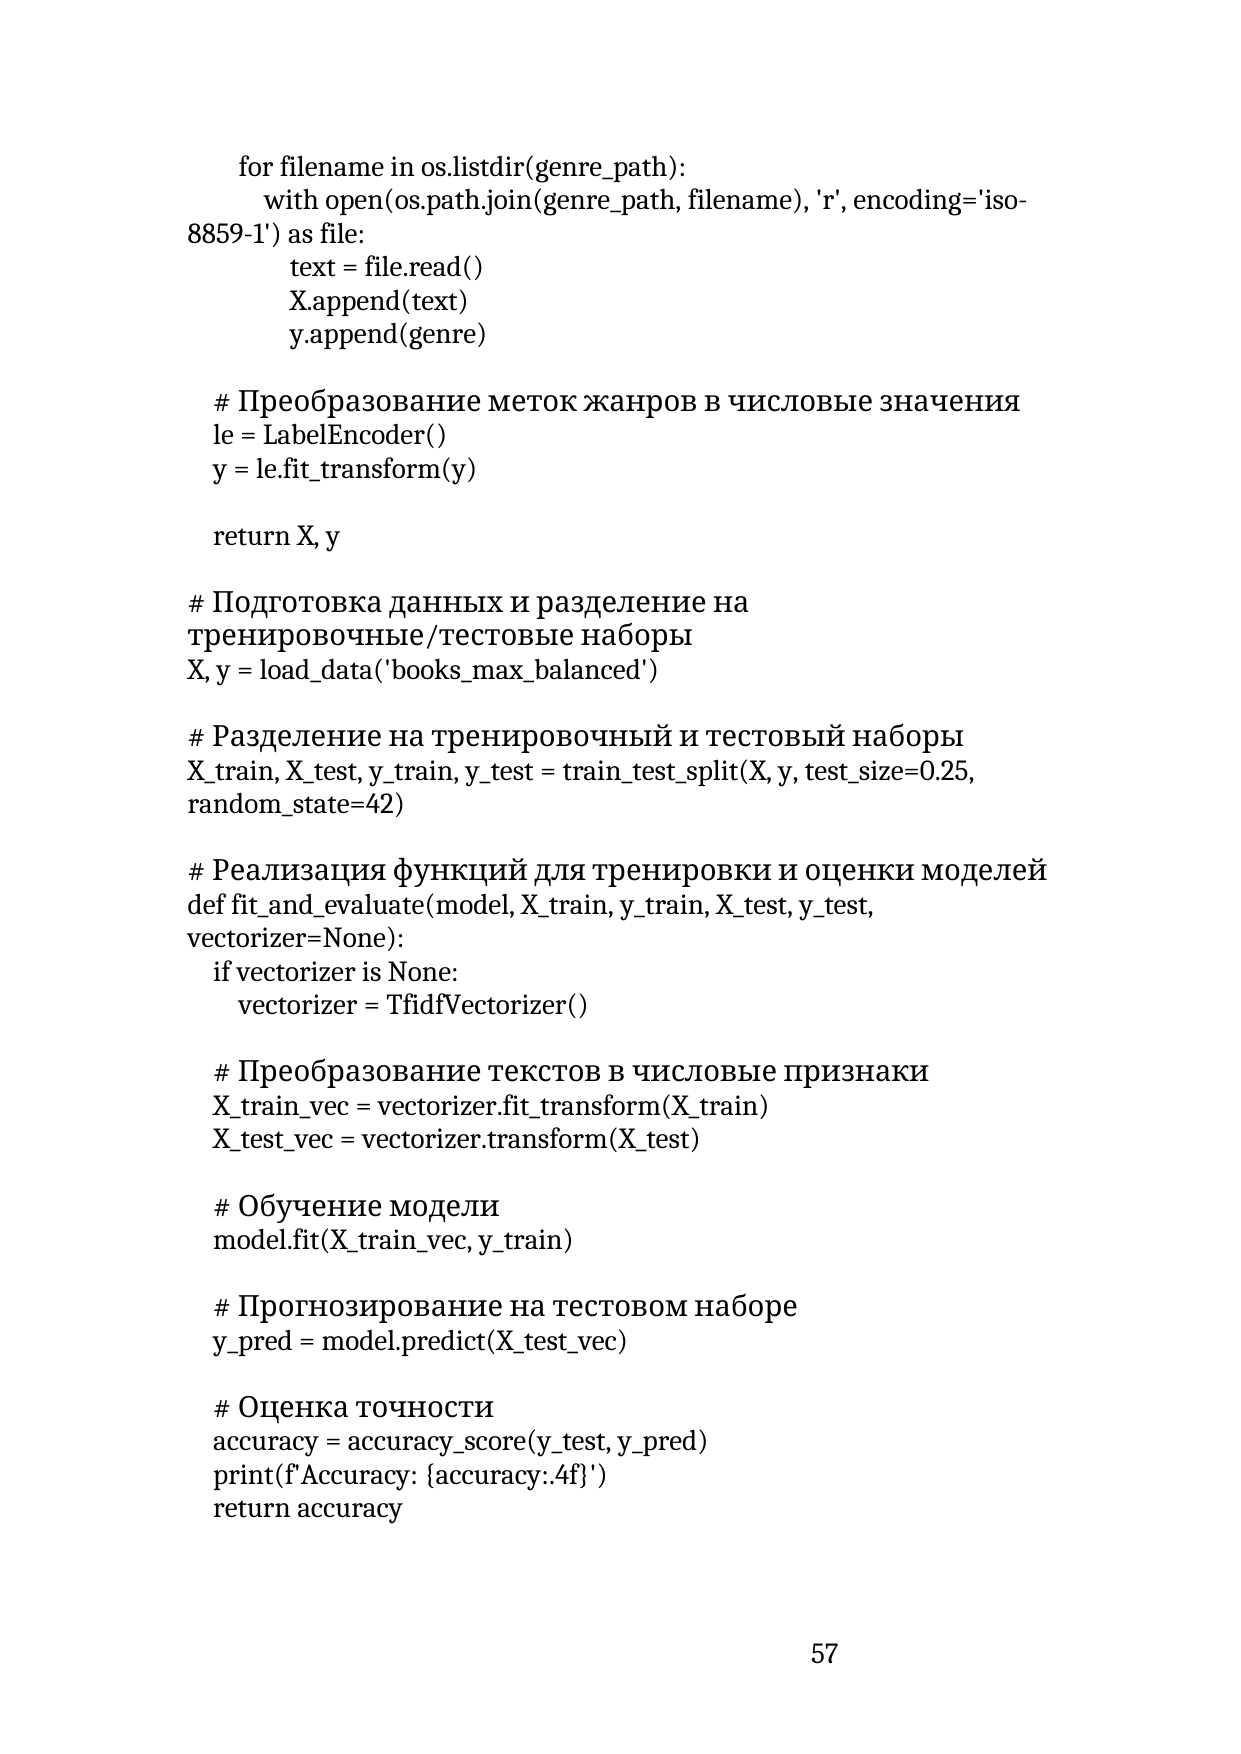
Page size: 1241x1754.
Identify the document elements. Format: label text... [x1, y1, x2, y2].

list return accuracy [187, 1492, 1053, 1525]
list # Оценка точности [187, 1391, 1053, 1424]
list for filename in os.listdir(genre_path): [187, 150, 1053, 183]
list X.append(text) [187, 284, 1053, 318]
list X_test_vec = vectorizer.transform(X_test) [187, 1123, 1053, 1156]
list model.fit(X_train_vec, y_train) [187, 1223, 1053, 1257]
list return X, y [187, 519, 1053, 552]
list def fit_and_evaluate(model, X_train, y_train, X_test, y_test, vectorizer=None): [187, 888, 1053, 955]
list X, y = load_data('books_max_balanced') [187, 653, 1053, 687]
list le = LabelEncoder() [187, 418, 1053, 452]
list # Преобразование текстов в числовые признаки [187, 1056, 1053, 1089]
list vectorizer = TfidfVectorizer() [187, 988, 1053, 1022]
list # Подготовка данных и разделение на тренировочные/тестовые наборы [187, 586, 1053, 653]
list # Реализация функций для тренировки и оценки моделей [187, 854, 1053, 888]
list y = le.fit_transform(y) [187, 452, 1053, 485]
list y.append(genre) [187, 318, 1053, 351]
list X_train_vec = vectorizer.fit_transform(X_train) [187, 1089, 1053, 1123]
list text = file.read() [187, 251, 1053, 284]
list if vectorizer is None: [187, 955, 1053, 988]
list # Обучение модели [187, 1190, 1053, 1223]
list # Прогнозирование на тестовом наборе [187, 1290, 1053, 1324]
list # Разделение на тренировочный и тестовый наборы [187, 720, 1053, 754]
list y_pred = model.predict(X_test_vec) [187, 1324, 1053, 1357]
list X_train, X_test, y_train, y_test = train_test_split(X, y, test_size=0.25, random_state=42) [187, 754, 1053, 821]
list with open(os.path.join(genre_path, filename), 'r', encoding='iso-8859-1') as file: [187, 183, 1053, 251]
list print(f'Accuracy: {accuracy:.4f}') [187, 1458, 1053, 1492]
list # Преобразование меток жанров в числовые значения [187, 385, 1053, 418]
list accuracy = accuracy_score(y_test, y_pred) [187, 1424, 1053, 1458]
